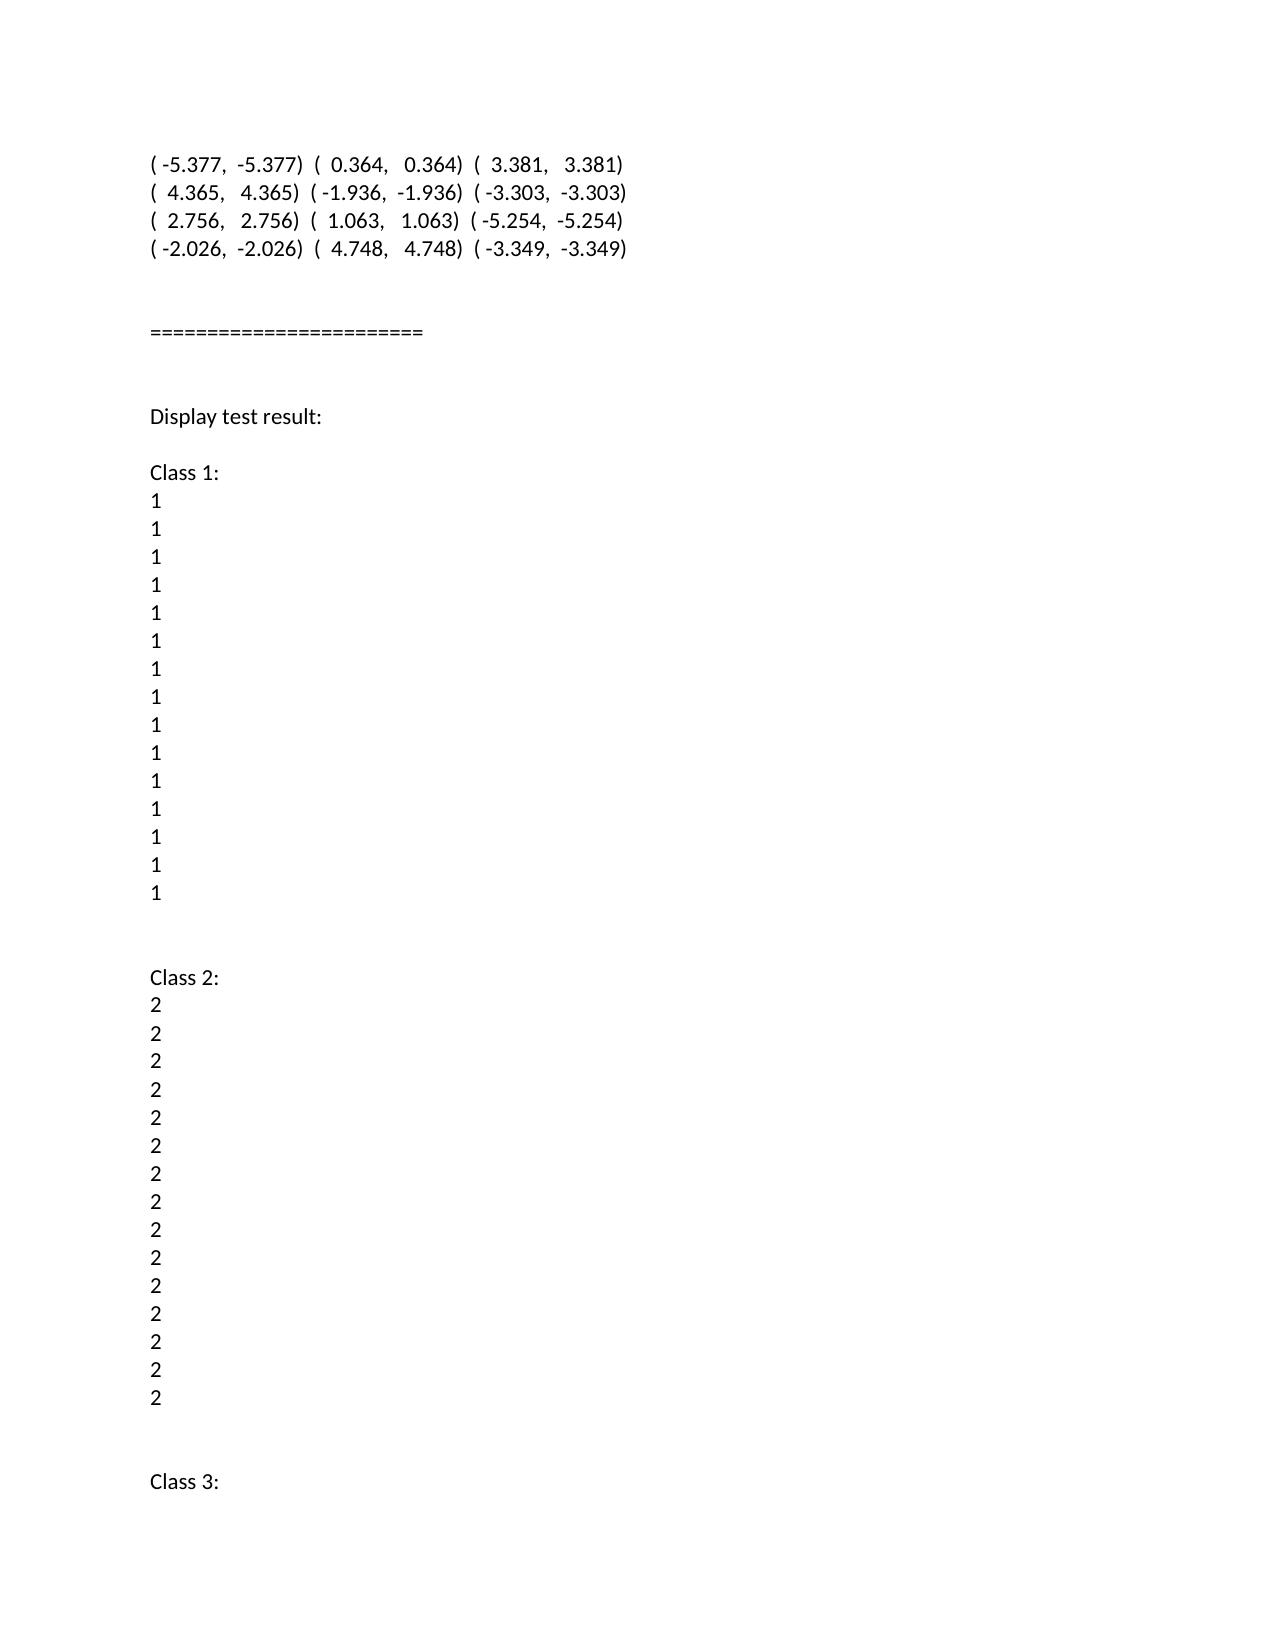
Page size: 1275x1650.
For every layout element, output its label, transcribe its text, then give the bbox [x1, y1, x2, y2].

text 1 [150, 851, 1125, 878]
text ======================== [150, 318, 1125, 346]
text 2 [150, 1131, 1125, 1159]
text 2 [150, 1187, 1125, 1215]
text 1 [150, 682, 1125, 710]
text 1 [150, 626, 1125, 654]
text 2 [150, 1019, 1125, 1047]
text 2 [150, 1159, 1125, 1187]
text 1 [150, 710, 1125, 738]
text ( 4.365, 4.365) ( -1.936, -1.936) ( -3.303, -3.303) [150, 178, 1125, 206]
text 1 [150, 514, 1125, 542]
text 1 [150, 822, 1125, 851]
text 1 [150, 878, 1125, 907]
text 2 [150, 1243, 1125, 1271]
text Class 1: [150, 458, 1125, 486]
text 2 [150, 1271, 1125, 1299]
text 1 [150, 738, 1125, 766]
text Class 2: [150, 963, 1125, 991]
text 1 [150, 794, 1125, 822]
text 2 [150, 1103, 1125, 1131]
text 2 [150, 1355, 1125, 1383]
text 2 [150, 1215, 1125, 1243]
text 2 [150, 1383, 1125, 1411]
text ( -5.377, -5.377) ( 0.364, 0.364) ( 3.381, 3.381) [150, 150, 1125, 178]
text 1 [150, 542, 1125, 570]
text 2 [150, 1327, 1125, 1355]
text 1 [150, 570, 1125, 598]
text Class 3: [150, 1467, 1125, 1495]
text 2 [150, 1075, 1125, 1103]
text 1 [150, 766, 1125, 794]
text 1 [150, 486, 1125, 514]
text 2 [150, 1299, 1125, 1327]
text 1 [150, 654, 1125, 682]
text Display test result: [150, 402, 1125, 430]
text 2 [150, 1047, 1125, 1075]
text 1 [150, 598, 1125, 626]
text ( 2.756, 2.756) ( 1.063, 1.063) ( -5.254, -5.254) [150, 206, 1125, 234]
text ( -2.026, -2.026) ( 4.748, 4.748) ( -3.349, -3.349) [150, 234, 1125, 262]
text 2 [150, 991, 1125, 1019]
